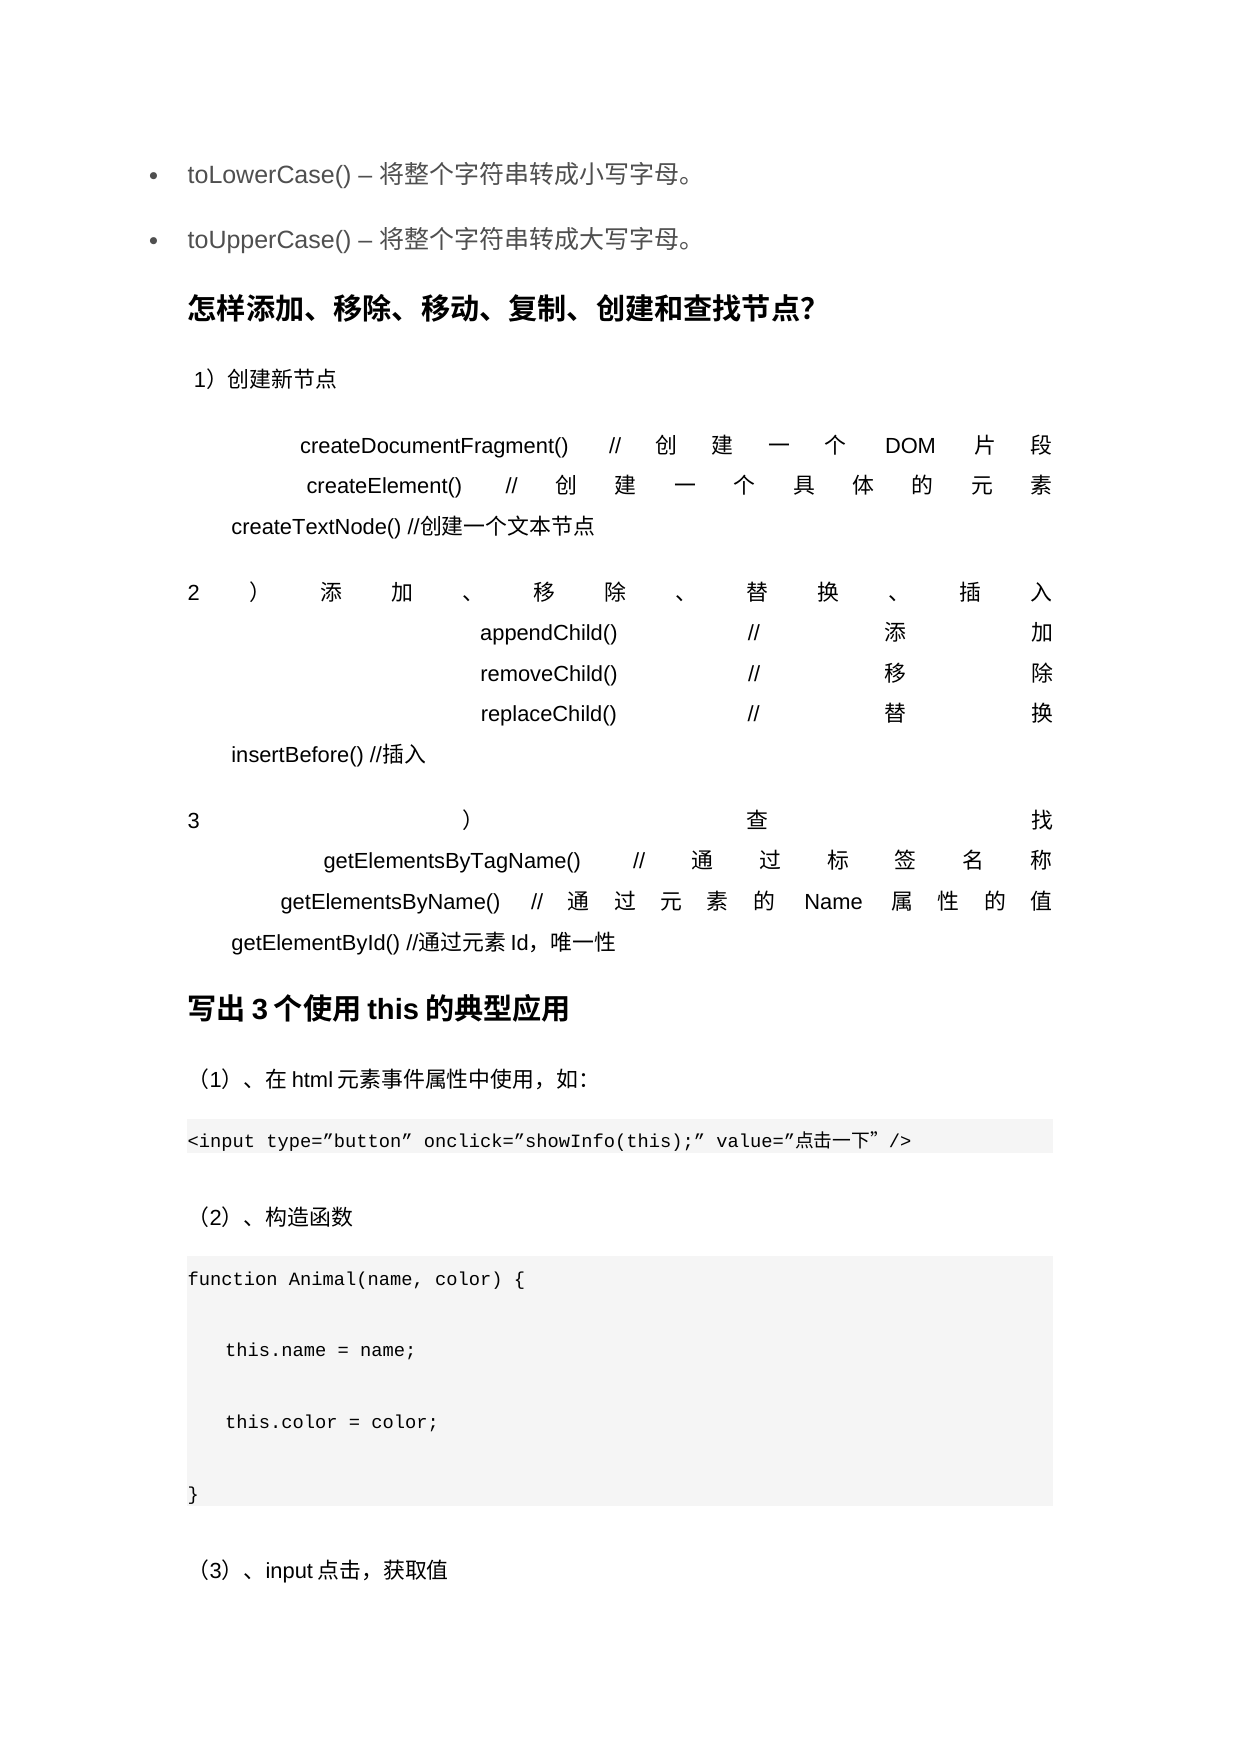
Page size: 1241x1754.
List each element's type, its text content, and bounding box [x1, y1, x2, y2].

text 3）查找 getElementsByTagName() //通过标签名称 getElementsByName() //通过元素的Name属性的值 getElementById() //通过元素Id，唯一性 [187, 794, 1053, 956]
list toLowerCase() – 将整个字符串转成小写字母。 [150, 150, 1053, 191]
list toUpperCase() – 将整个字符串转成大写字母。 [150, 216, 1053, 256]
text 2）添加、移除、替换、插入 appendChild() //添加 removeChild() //移除 replaceChild() //替换 insertBefore() //插入 [187, 566, 1053, 769]
text 写出3个使用this的典型应用 [187, 981, 1053, 1028]
text } [187, 1472, 1053, 1506]
text （2）、构造函数 [187, 1191, 1053, 1231]
text createDocumentFragment() //创建一个DOM片段 createElement() //创建一个具体的元素 createTextNode() //创建一个文本节点 [187, 419, 1053, 541]
text this.color = color; [187, 1400, 1053, 1434]
text 怎样添加、移除、移动、复制、创建和查找节点？ [187, 281, 1053, 328]
text （1）、在html元素事件属性中使用，如： [187, 1053, 1053, 1094]
text <input type=”button” onclick=”showInfo(this);” value=”点击一下”/> [187, 1119, 1053, 1153]
text function Animal(name, color) { [187, 1256, 1053, 1291]
text 1）创建新节点 [187, 353, 1053, 394]
text （3）、input点击，获取值 [187, 1544, 1053, 1584]
text this.name = name; [187, 1328, 1053, 1362]
